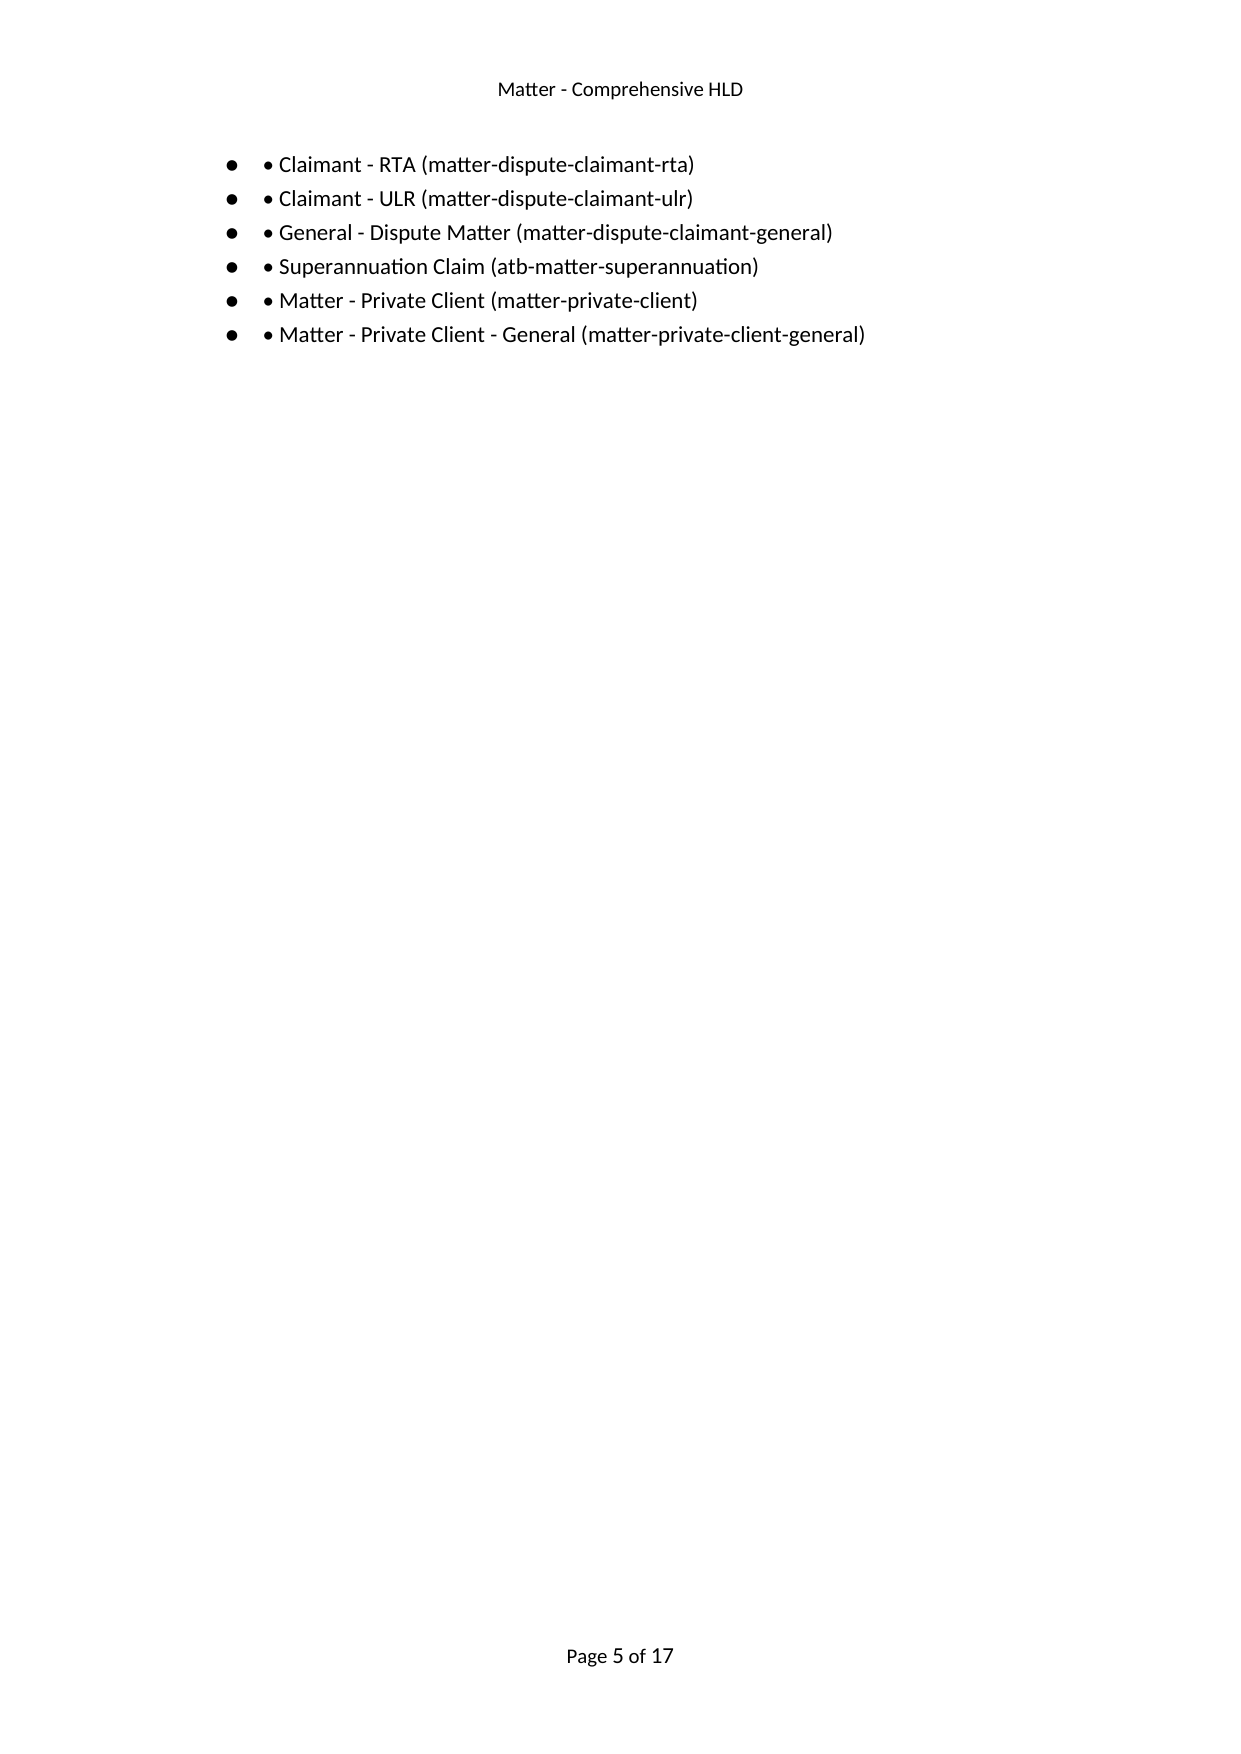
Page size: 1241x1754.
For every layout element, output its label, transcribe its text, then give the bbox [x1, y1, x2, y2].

list • General - Dispute Matter (matter-dispute-claimant-general) [225, 218, 1053, 247]
list • Matter - Private Client (matter-private-client) [225, 286, 1053, 314]
list • Claimant - RTA (matter-dispute-claimant-rta) [225, 150, 1053, 179]
list • Matter - Private Client - General (matter-private-client-general) [225, 320, 1053, 348]
list • Claimant - ULR (matter-dispute-claimant-ulr) [225, 184, 1053, 213]
list • Superannuation Claim (atb-matter-superannuation) [225, 252, 1053, 281]
